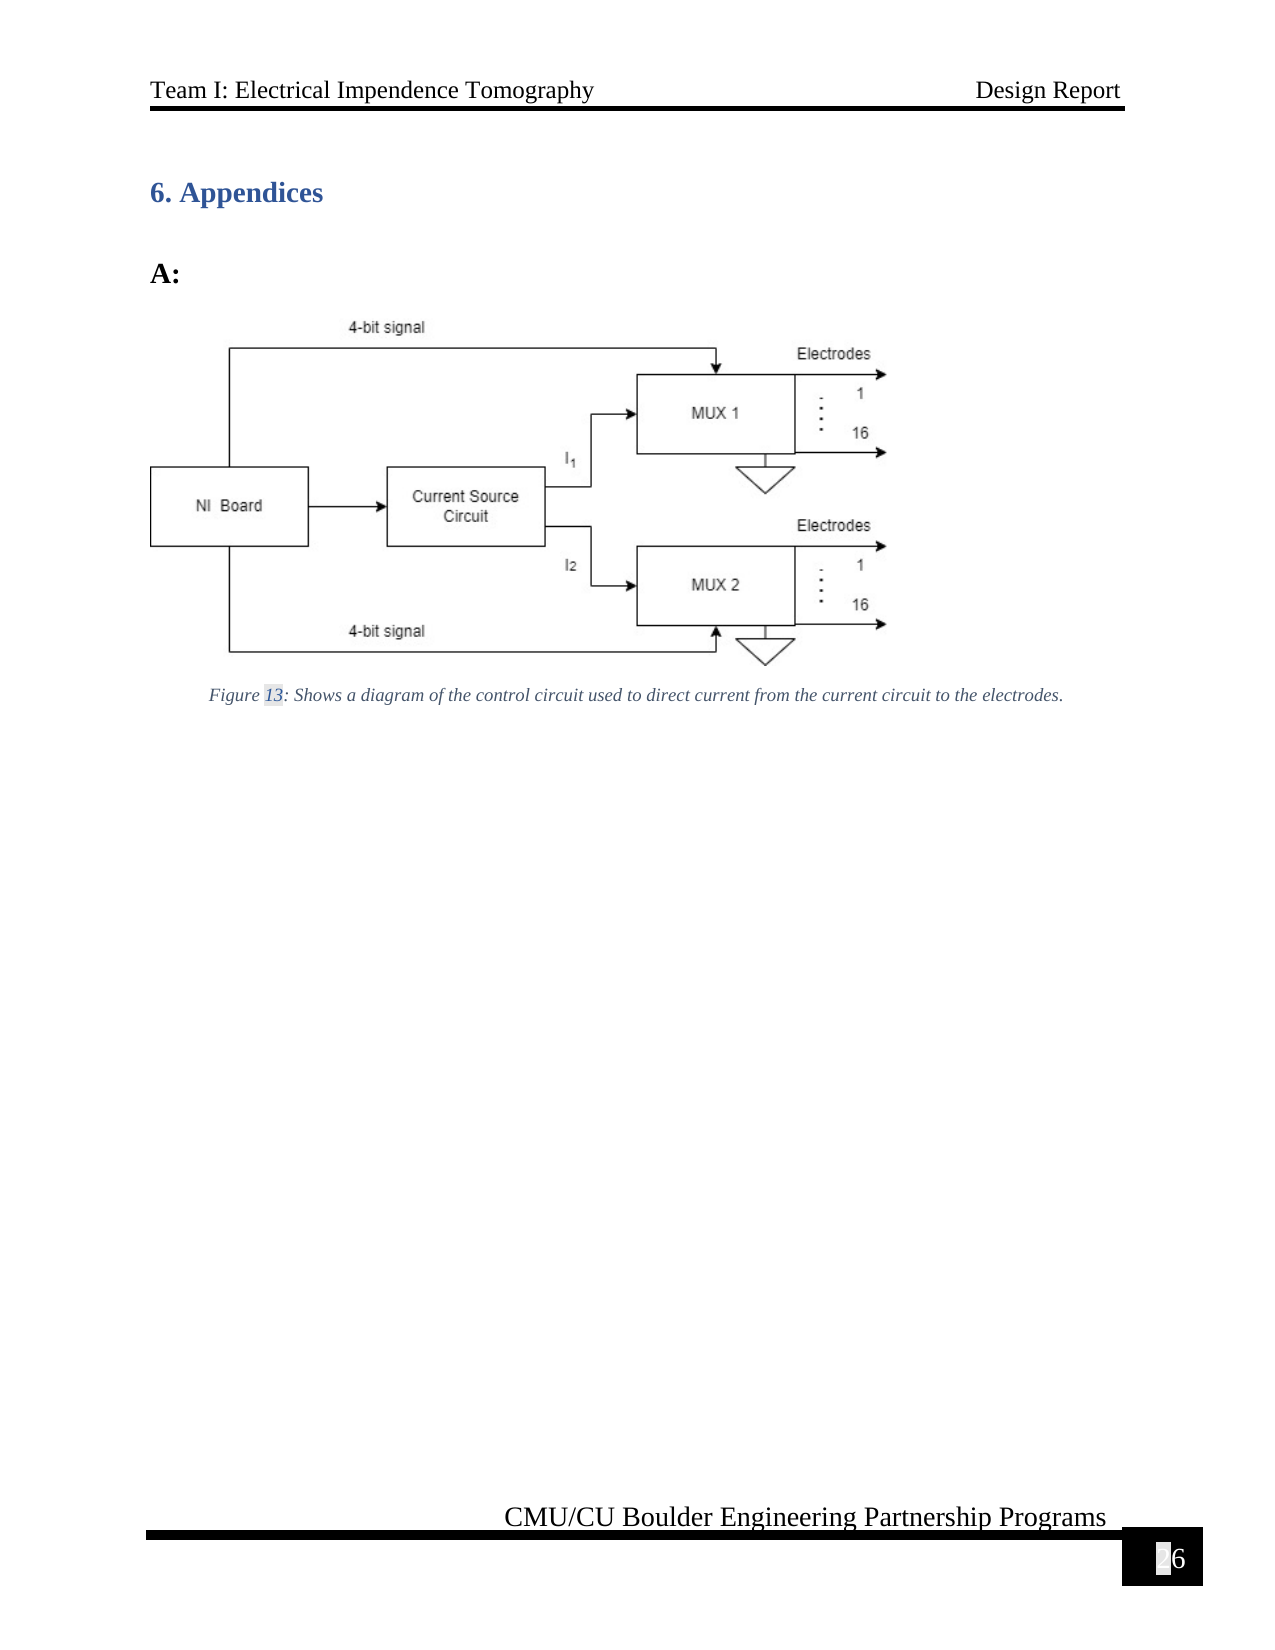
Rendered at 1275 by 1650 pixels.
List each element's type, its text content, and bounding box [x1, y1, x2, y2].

subtitle 6. Appendices [150, 175, 1125, 208]
text Figure 13: Shows a diagram of the control circuit used to direct current from the current circuit to the electrodes. [283, 684, 1125, 706]
text A: [150, 256, 1125, 290]
picture [150, 309, 901, 666]
